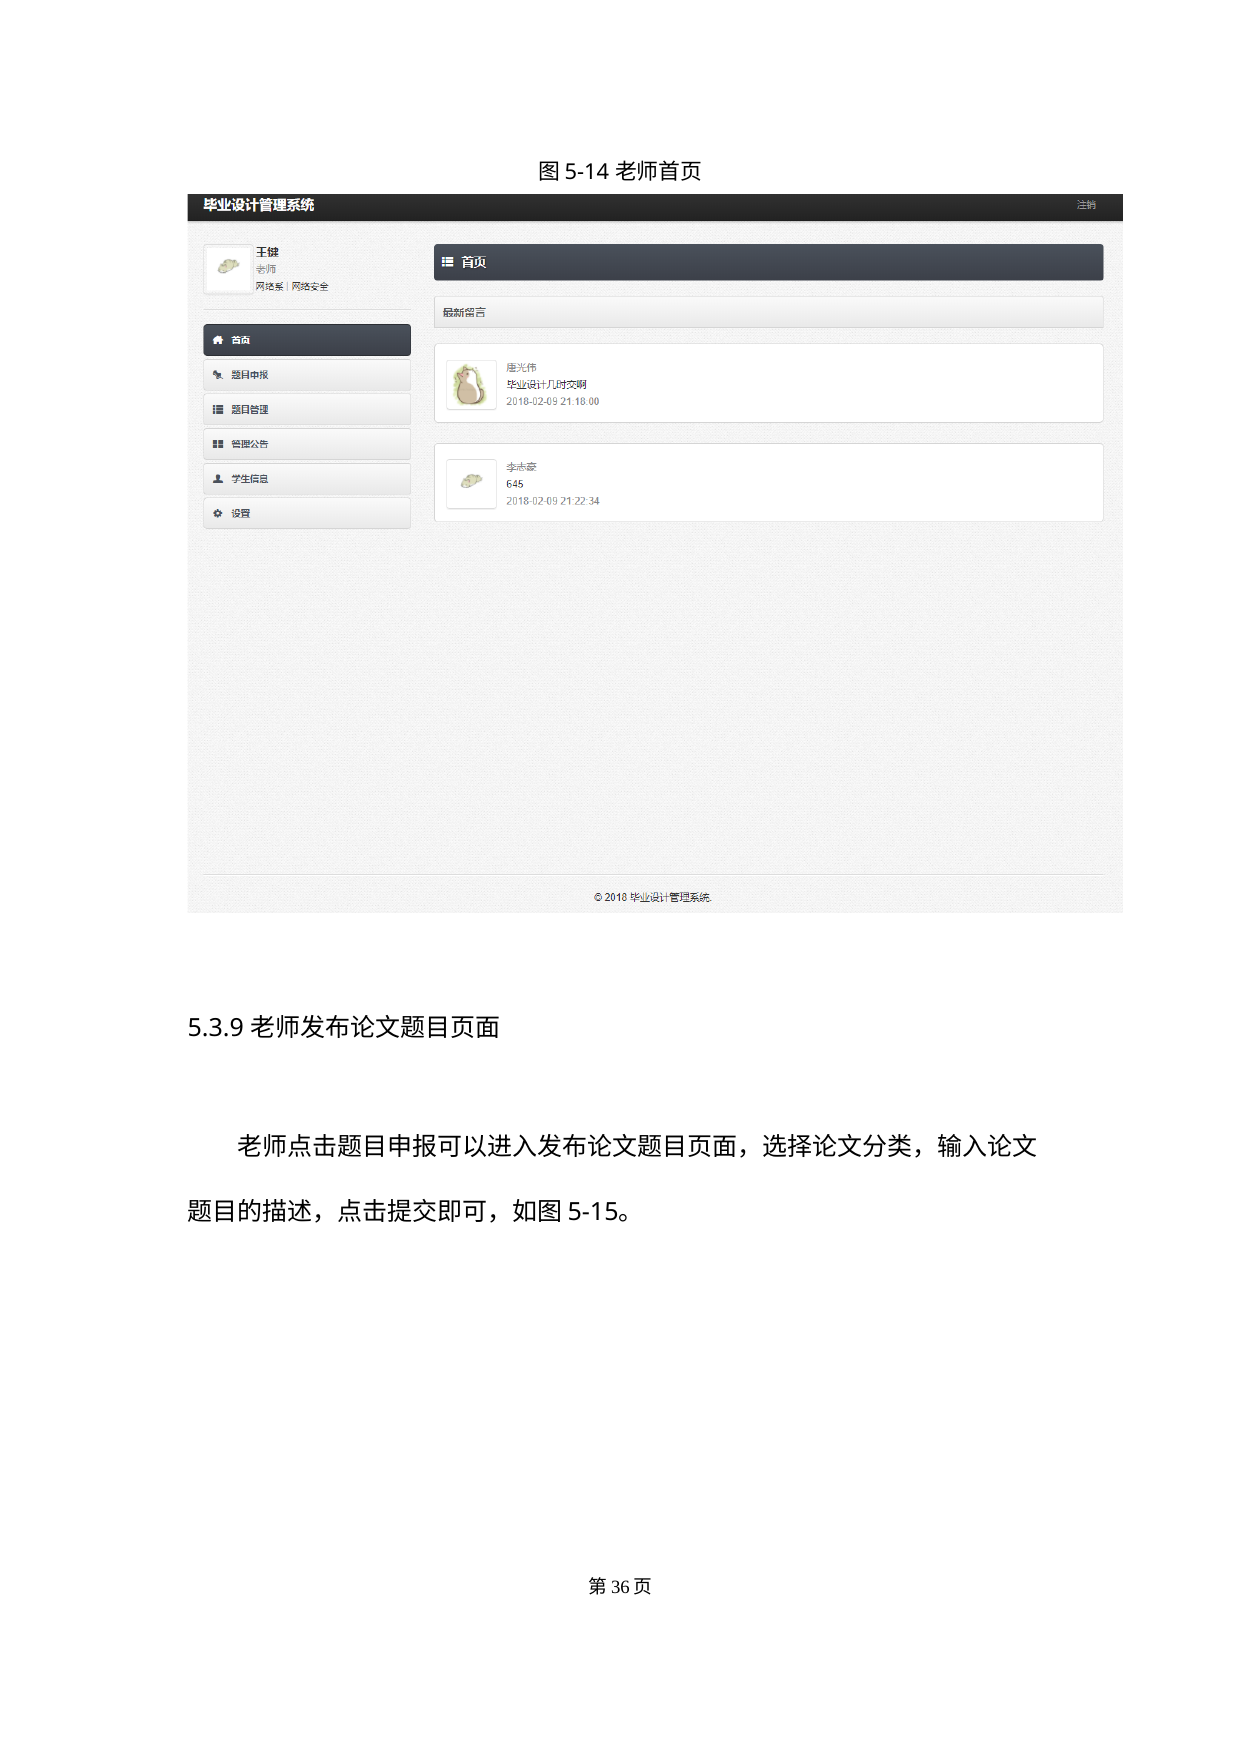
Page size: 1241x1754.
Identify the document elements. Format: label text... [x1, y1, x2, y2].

text 图5-14 老师首页 [187, 154, 1053, 186]
text 题目的描述，点击提交即可，如图5-15。 [187, 1177, 1053, 1242]
text 老师点击题目申报可以进入发布论文题目页面，选择论文分类，输入论文 [187, 1112, 1053, 1177]
picture [187, 194, 1123, 913]
subtitle 5.3.9 老师发布论文题目页面 [187, 993, 1053, 1058]
